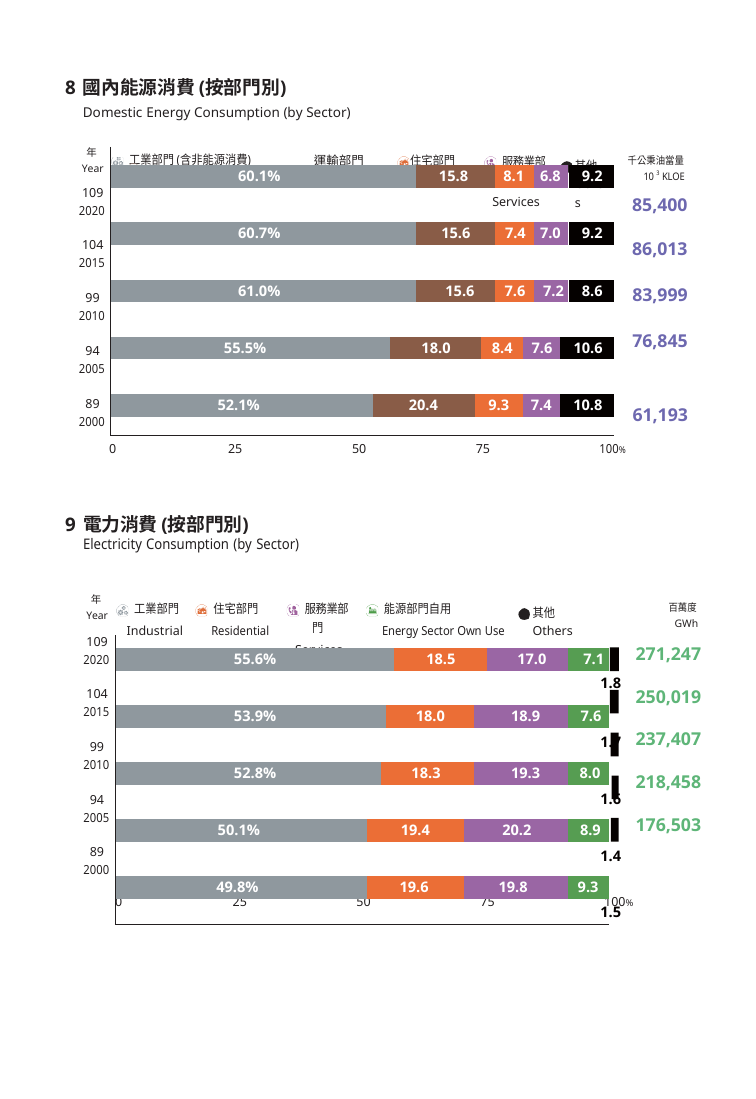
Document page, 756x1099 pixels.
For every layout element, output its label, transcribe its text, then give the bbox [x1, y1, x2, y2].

text 237,407 [635, 727, 708, 751]
text Industrial [113, 621, 183, 639]
text 2015 [83, 702, 109, 720]
text 104 [82, 235, 105, 253]
text 176,503 [635, 812, 708, 837]
text 99 [85, 288, 105, 306]
text Electricity Consumption (by Sector) [83, 538, 708, 553]
text 271,247 [635, 642, 708, 666]
text 61,193 [632, 402, 708, 426]
text 109 [86, 632, 109, 650]
text 其他 [532, 602, 576, 621]
text 218,458 [635, 769, 708, 794]
text 10 3 KLOE [643, 167, 708, 183]
text 0 25 50 75 100% [116, 893, 708, 910]
picture [366, 604, 379, 617]
text 85,400 [632, 193, 708, 217]
text 工業部門 [113, 602, 179, 621]
text 94 [89, 790, 109, 808]
text 年 [86, 144, 105, 159]
text 服務業部門 [282, 601, 353, 639]
text Others [574, 188, 614, 211]
text 99 [89, 737, 109, 755]
text Year [82, 159, 105, 175]
text 94 [85, 341, 105, 359]
text 109 [82, 183, 105, 201]
text 86,013 [632, 237, 708, 261]
text 千公秉油當量 [627, 152, 708, 167]
text 89 [85, 394, 105, 412]
text 0 25 50 75 [109, 440, 493, 457]
text 83,999 [632, 283, 708, 307]
text 76,845 [632, 328, 708, 353]
text GWh [674, 615, 708, 631]
text 100% [599, 440, 627, 457]
text Services [481, 192, 551, 211]
text 2005 [83, 808, 109, 826]
text 104 [86, 684, 109, 702]
picture [397, 156, 410, 165]
text 2020 [79, 201, 105, 219]
text Year [86, 607, 109, 623]
text 2015 [79, 253, 105, 271]
subtitle 電力消費 (按部門別) [65, 504, 708, 538]
picture [484, 156, 497, 165]
picture [111, 157, 124, 165]
text 2000 [79, 412, 105, 430]
text Residential [211, 621, 269, 639]
text 2005 [79, 359, 105, 377]
picture [195, 604, 208, 617]
text 89 [89, 842, 109, 860]
text 2020 [83, 650, 109, 668]
picture [518, 608, 530, 620]
text 2010 [79, 306, 105, 324]
text Energy Sector Own Use [382, 621, 505, 639]
text 年 [91, 591, 109, 607]
text 250,019 [635, 684, 708, 709]
text Others [532, 621, 576, 639]
text 百萬度 [668, 599, 708, 615]
picture [116, 604, 129, 617]
picture [286, 604, 300, 617]
picture [560, 161, 573, 173]
text 2010 [83, 755, 109, 773]
text 能源部門自用 [366, 602, 505, 621]
text 2000 [83, 860, 109, 878]
subtitle 國內能源消費 (按部門別) [65, 71, 708, 101]
text 住宅部門 [195, 602, 269, 621]
text Domestic Energy Consumption (by Sector) [83, 101, 708, 121]
